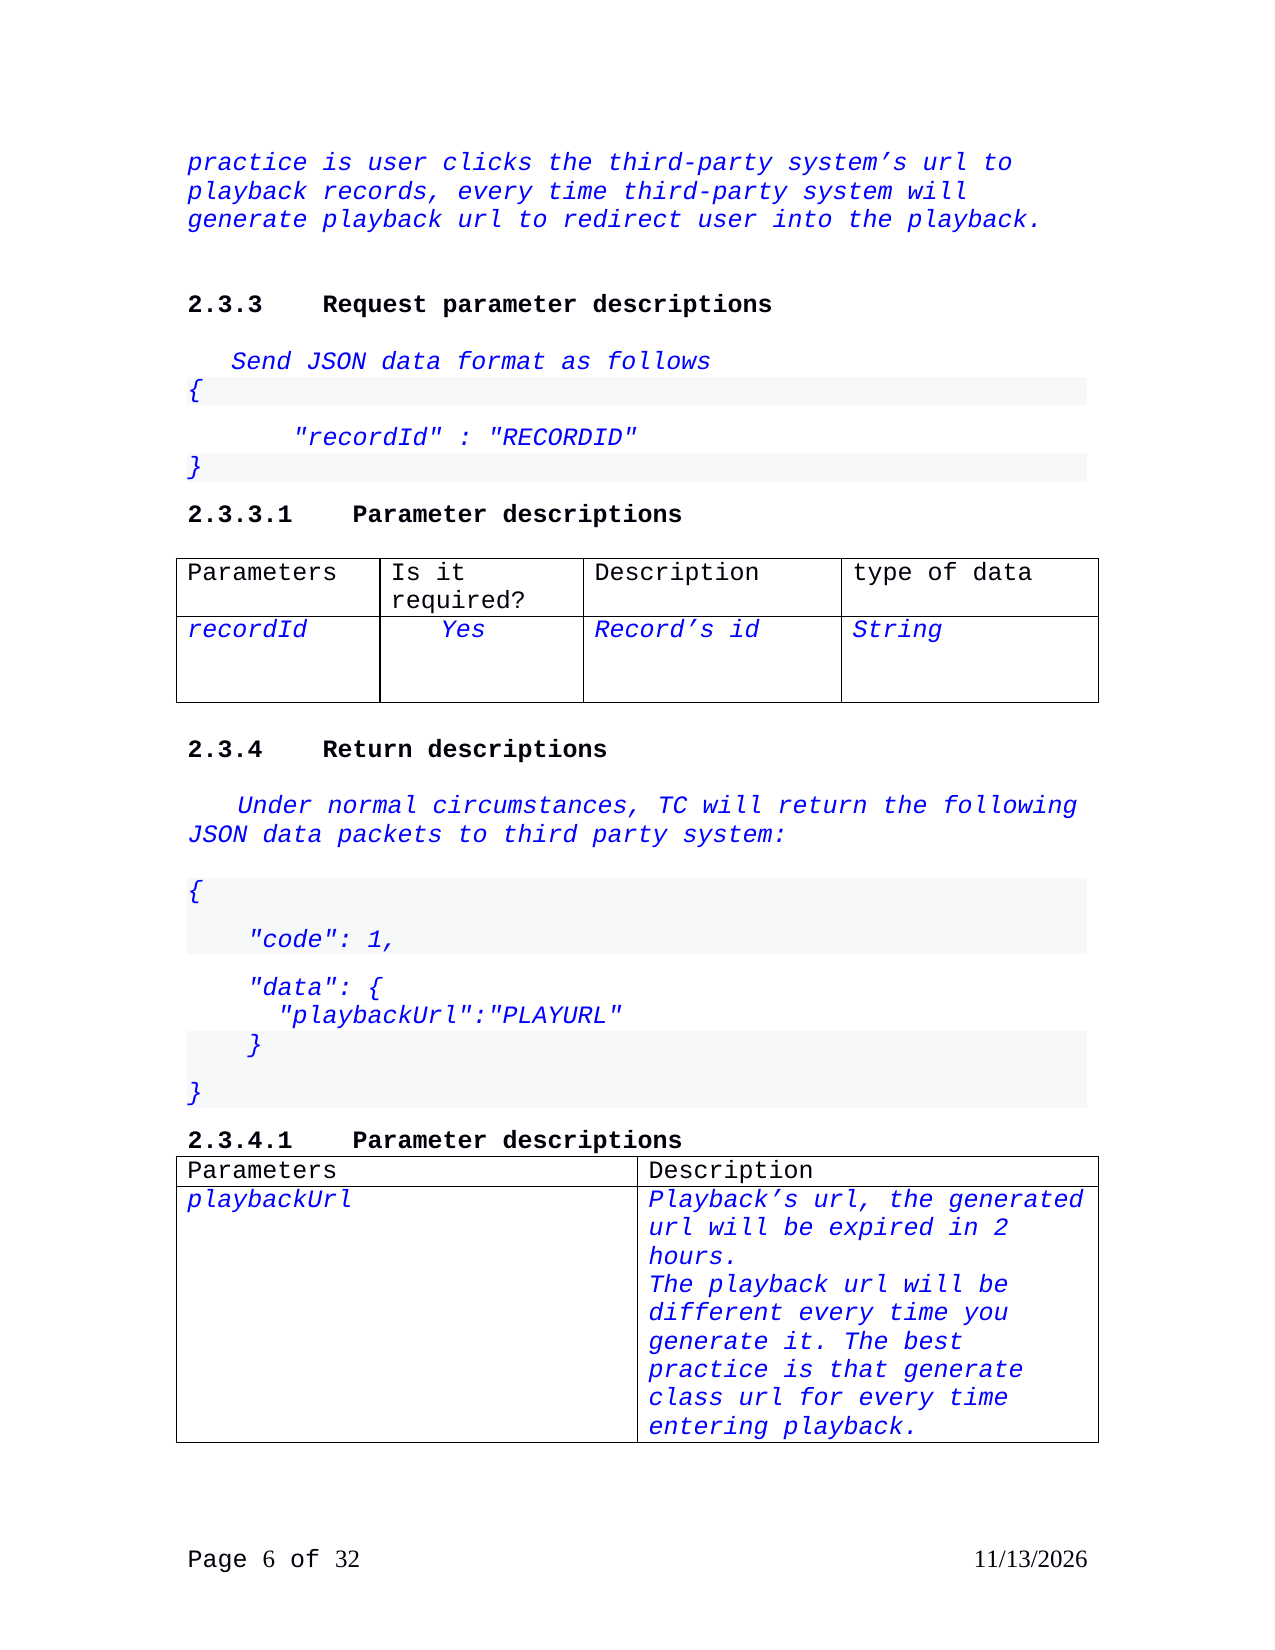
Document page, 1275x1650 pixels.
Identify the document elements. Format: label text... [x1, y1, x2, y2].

text 2.3.3 Request parameter descriptions [187, 292, 1087, 320]
table_cell String [842, 617, 1098, 702]
table_header Is it required? [381, 559, 583, 616]
text Send JSON data format as follows [187, 348, 1087, 377]
table_cell Record’s id [584, 617, 841, 702]
table_cell recordId [177, 617, 379, 702]
table_header Parameters [177, 559, 379, 616]
table_cell playbackUrl [177, 1187, 637, 1442]
text Under normal circumstances, TC will return the following JSON data packets to third party system: [187, 793, 1087, 849]
text } [187, 1031, 1087, 1059]
text { [187, 878, 1087, 906]
table_cell Playback’s url, the generated url will be expired in 2 hours. The playback url will be different every time you generate it. The best practice is that generate class url for every time entering playback. [638, 1187, 1098, 1442]
text "recordId" : "RECORDID" [187, 425, 1087, 453]
text 2.3.4.1 Parameter descriptions [187, 1128, 1087, 1156]
text 2.3.4 Return descriptions [187, 736, 1087, 764]
table_header Description [584, 559, 841, 616]
table_cell Yes [381, 617, 583, 702]
table_header Parameters [177, 1157, 637, 1186]
text } [187, 453, 1087, 482]
text 2.3.3.1 Parameter descriptions [187, 502, 1087, 530]
table_header type of data [842, 559, 1098, 616]
table_header Description [638, 1157, 1098, 1186]
text { [187, 377, 1087, 405]
text "data": { [187, 974, 1087, 1003]
text } [187, 1079, 1087, 1108]
text "playbackUrl":"PLAYURL" [187, 1003, 1087, 1031]
text "code": 1, [187, 926, 1087, 954]
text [187, 150, 1087, 235]
